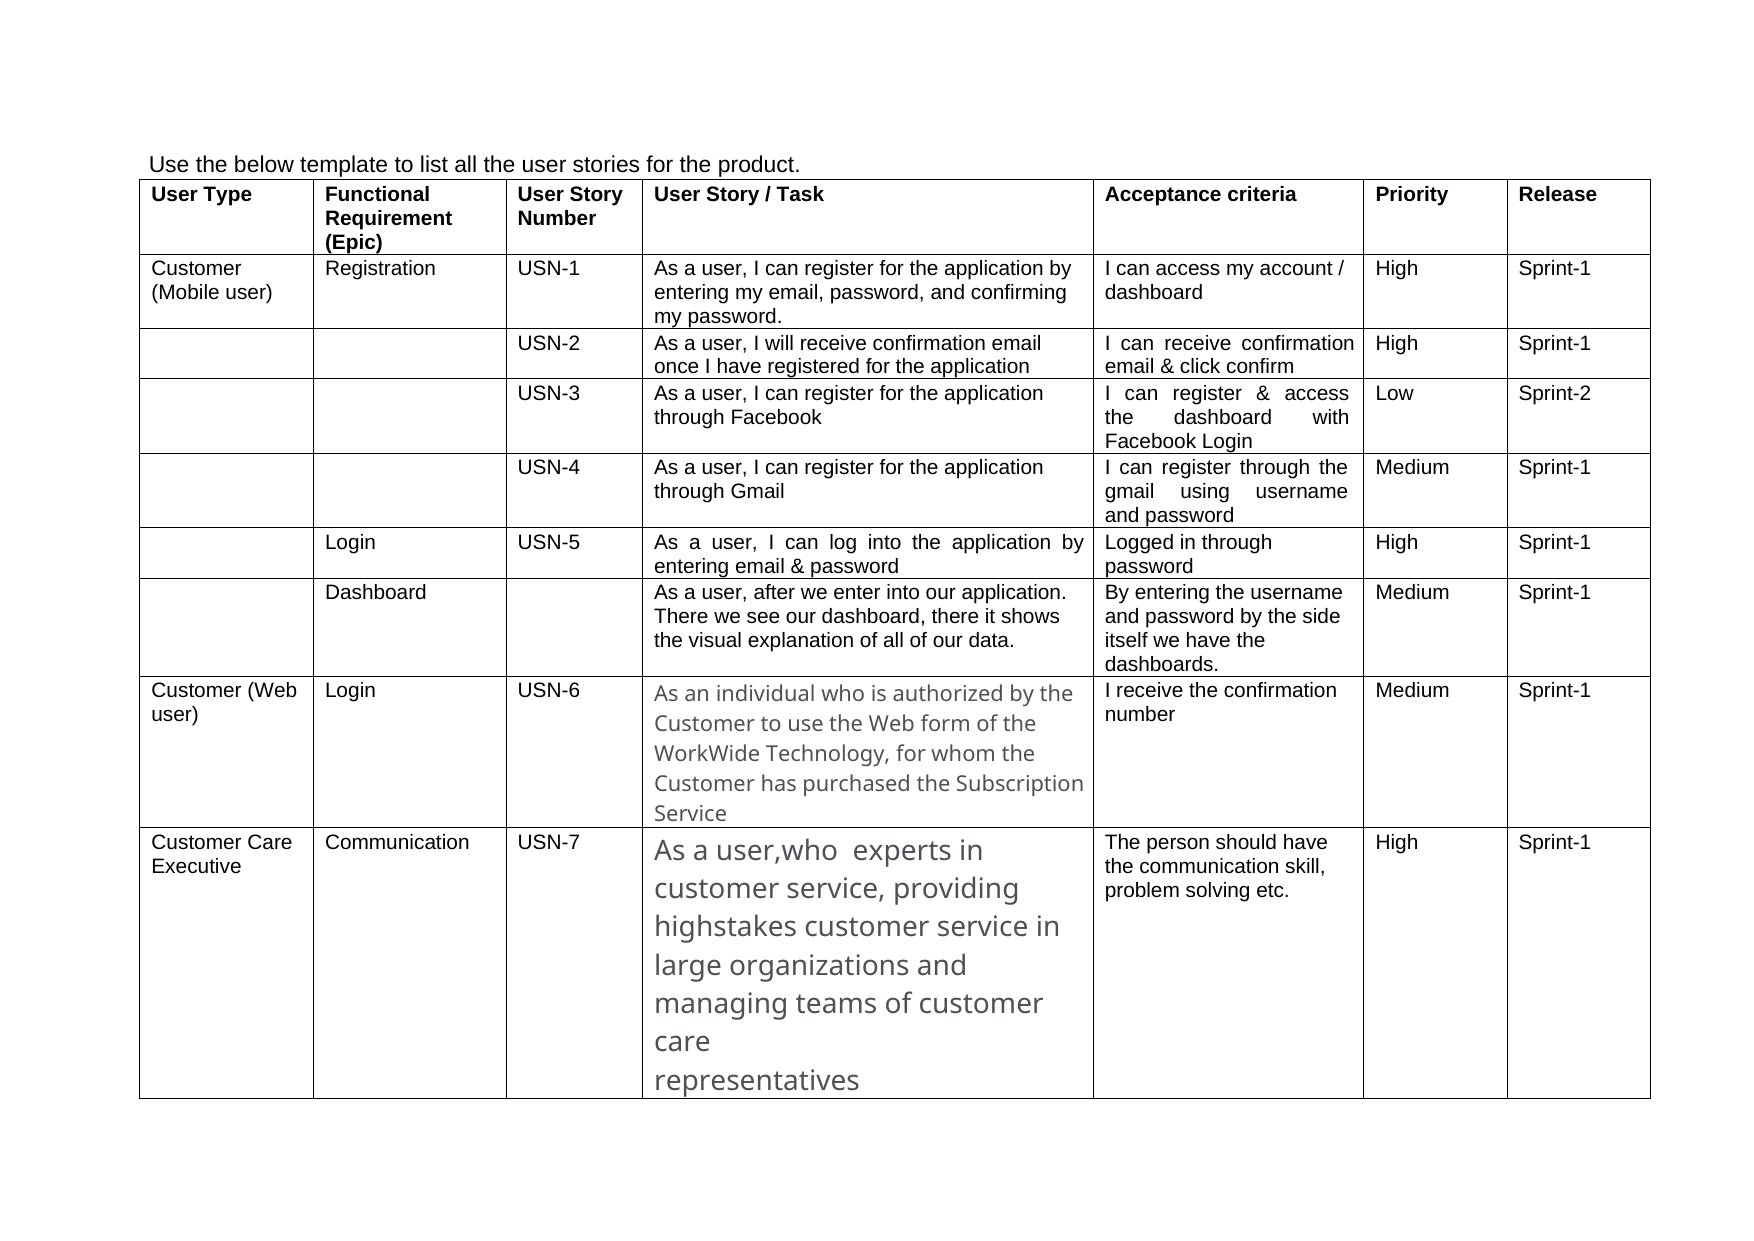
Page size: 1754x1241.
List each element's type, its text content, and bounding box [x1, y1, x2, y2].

table_cell [140, 454, 313, 527]
table_cell Logged in through password [1094, 528, 1363, 577]
table_cell As a user, after we enter into our application. There we see our dashboard, there it shows the visual explanation of all of our data. [643, 579, 1093, 676]
table_cell Registration [314, 255, 506, 328]
table_cell [314, 379, 506, 453]
table_header User Type [140, 180, 313, 253]
table_header Functional Requirement (Epic) [314, 180, 506, 253]
table_cell High [1364, 255, 1507, 328]
table_cell [314, 454, 506, 527]
table_cell Sprint-1 [1508, 677, 1650, 827]
table_cell Medium [1364, 677, 1507, 827]
table_cell As an individual who is authorized by the Customer to use the Web form of the WorkWide Technology, for whom the Customer has purchased the Subscription Service [643, 677, 1093, 827]
table_cell USN-2 [507, 329, 642, 378]
table_cell High [1364, 329, 1507, 378]
table_cell USN-1 [507, 255, 642, 328]
table_cell High [1364, 828, 1507, 1098]
table_cell Customer (Web user) [140, 677, 313, 827]
table_cell Medium [1364, 579, 1507, 676]
table_cell As a user, I can register for the application through Gmail [643, 454, 1093, 527]
table_header Acceptance criteria [1094, 180, 1363, 253]
table_cell USN-4 [507, 454, 642, 527]
table_cell USN-3 [507, 379, 642, 453]
table_cell By entering the username and password by the side itself we have the dashboards. [1094, 579, 1363, 676]
table_cell I can access my account / dashboard [1094, 255, 1363, 328]
table_cell I can receive confirmation email & click confirm [1094, 329, 1363, 378]
table_cell Low [1364, 379, 1507, 453]
table_cell The person should have the communication skill, problem solving etc. [1094, 828, 1363, 1098]
table_cell USN-5 [507, 528, 642, 577]
table_cell [507, 579, 642, 676]
table_cell Customer (Mobile user) [140, 255, 313, 328]
table_cell USN-6 [507, 677, 642, 827]
table_cell [140, 579, 313, 676]
table_header User Story / Task [643, 180, 1093, 253]
table_cell Login [314, 528, 506, 577]
table_cell Login [314, 677, 506, 827]
table_cell Sprint-1 [1508, 329, 1650, 378]
table_cell I receive the confirmation number [1094, 677, 1363, 827]
table_cell Sprint-1 [1508, 528, 1650, 577]
table_cell As a user, I can register for the application through Facebook [643, 379, 1093, 453]
table_cell Sprint-1 [1508, 255, 1650, 328]
table_cell I can register through the gmail using username and password [1094, 454, 1363, 527]
table_header Priority [1364, 180, 1507, 253]
table_cell As a user, I can log into the application by entering email & password [643, 528, 1093, 577]
table_cell [140, 528, 313, 577]
table_cell USN-7 [507, 828, 642, 1098]
table_cell I can register & access the dashboard with Facebook Login [1094, 379, 1363, 453]
table_cell Sprint-1 [1508, 828, 1650, 1098]
table_cell Sprint-1 [1508, 454, 1650, 527]
table_cell High [1364, 528, 1507, 577]
table_cell Medium [1364, 454, 1507, 527]
table_cell Customer Care Executive [140, 828, 313, 1098]
table_cell [314, 329, 506, 378]
table_cell Sprint-2 [1508, 379, 1650, 453]
table_header User Story Number [507, 180, 642, 253]
table_cell Communication [314, 828, 506, 1098]
table_cell [140, 379, 313, 453]
table_cell Sprint-1 [1508, 579, 1650, 676]
table_cell Dashboard [314, 579, 506, 676]
table_cell As a user, I will receive confirmation email once I have registered for the application [643, 329, 1093, 378]
text Use the below template to list all the user stories for the product. [148, 151, 1641, 177]
table_cell As a user,who experts in customer service, providing highstakes customer service in large organizations and managing teams of customer care representatives [643, 828, 1093, 1098]
table_header Release [1508, 180, 1650, 253]
table_cell [140, 329, 313, 378]
table_cell As a user, I can register for the application by entering my email, password, and confirming my password. [643, 255, 1093, 328]
